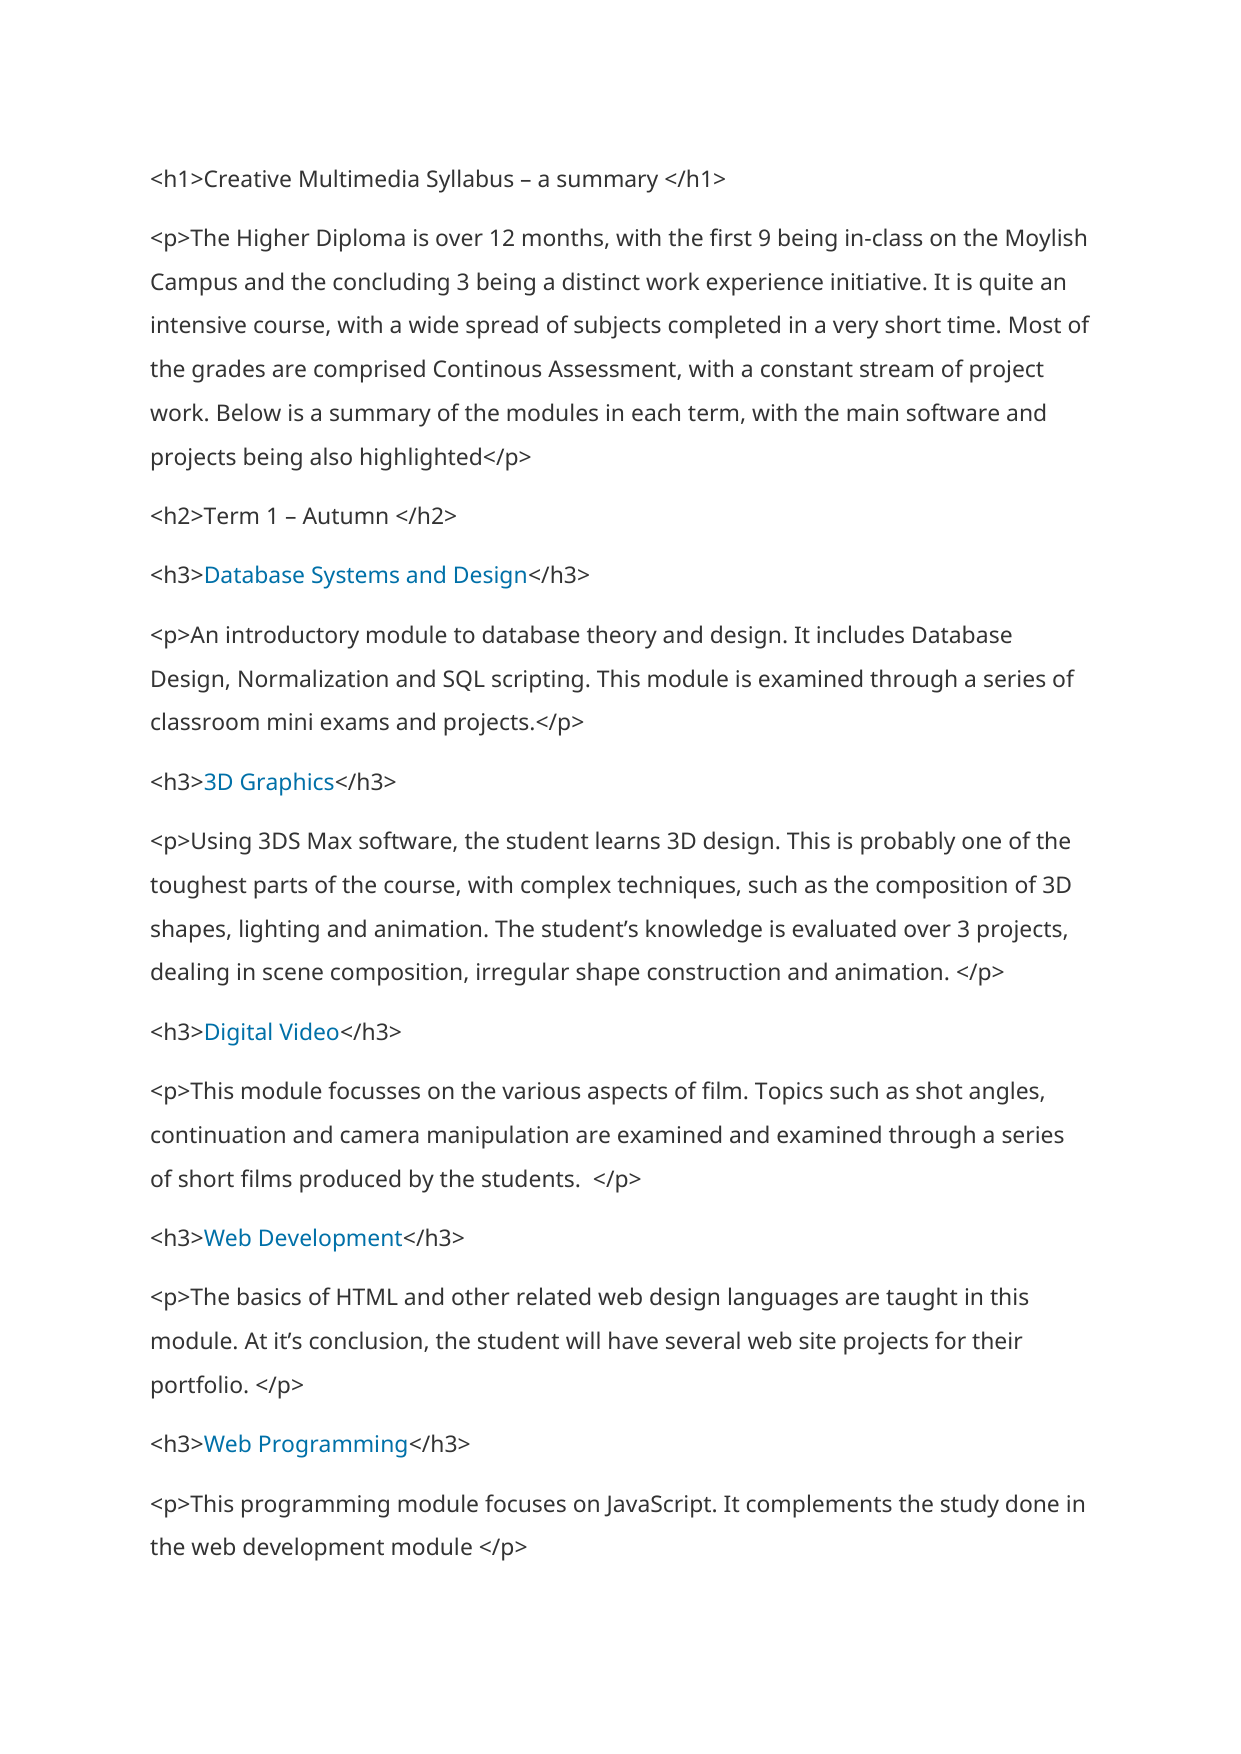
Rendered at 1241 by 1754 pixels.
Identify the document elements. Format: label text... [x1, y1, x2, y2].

text <p>The basics of HTML and other related web design languages are taught in this module. At it’s conclusion, the student will have several web site projects for their portfolio. </p> [150, 1269, 1090, 1400]
text <h3>Web Programming</h3> [150, 1416, 1090, 1459]
text <h3>Web Development</h3> [150, 1209, 1090, 1253]
text <h2>Term 1 – Autumn </h2> [150, 487, 1090, 531]
text <p>An introductory module to database theory and design. It includes Database Design, Normalization and SQL scripting. This module is examined through a series of classroom mini exams and projects.</p> [150, 606, 1090, 737]
text <p>Using 3DS Max software, the student learns 3D design. This is probably one of the toughest parts of the course, with complex techniques, such as the composition of 3D shapes, lighting and animation. The student’s knowledge is evaluated over 3 projects, dealing in scene composition, irregular shape construction and animation. </p> [150, 812, 1090, 987]
text <h3>Digital Video</h3> [150, 1003, 1090, 1047]
text <p>This module focusses on the various aspects of film. Topics such as shot angles, continuation and camera manipulation are examined and examined through a series of short films produced by the students. </p> [150, 1062, 1090, 1194]
text <p>The Higher Diploma is over 12 months, with the first 9 being in-class on the Moylish Campus and the concluding 3 being a distinct work experience initiative. It is quite an intensive course, with a wide spread of subjects completed in a very short time. Most of the grades are comprised Continous Assessment, with a constant stream of project work. Below is a summary of the modules in each term, with the main software and projects being also highlighted</p> [150, 209, 1090, 472]
text <h1>Creative Multimedia Syllabus – a summary </h1> [150, 150, 1090, 194]
text <h3>3D Graphics</h3> [150, 753, 1090, 797]
text <h3>Database Systems and Design</h3> [150, 547, 1090, 591]
text <p>This programming module focuses on JavaScript. It complements the study done in the web development module </p> [150, 1475, 1090, 1562]
